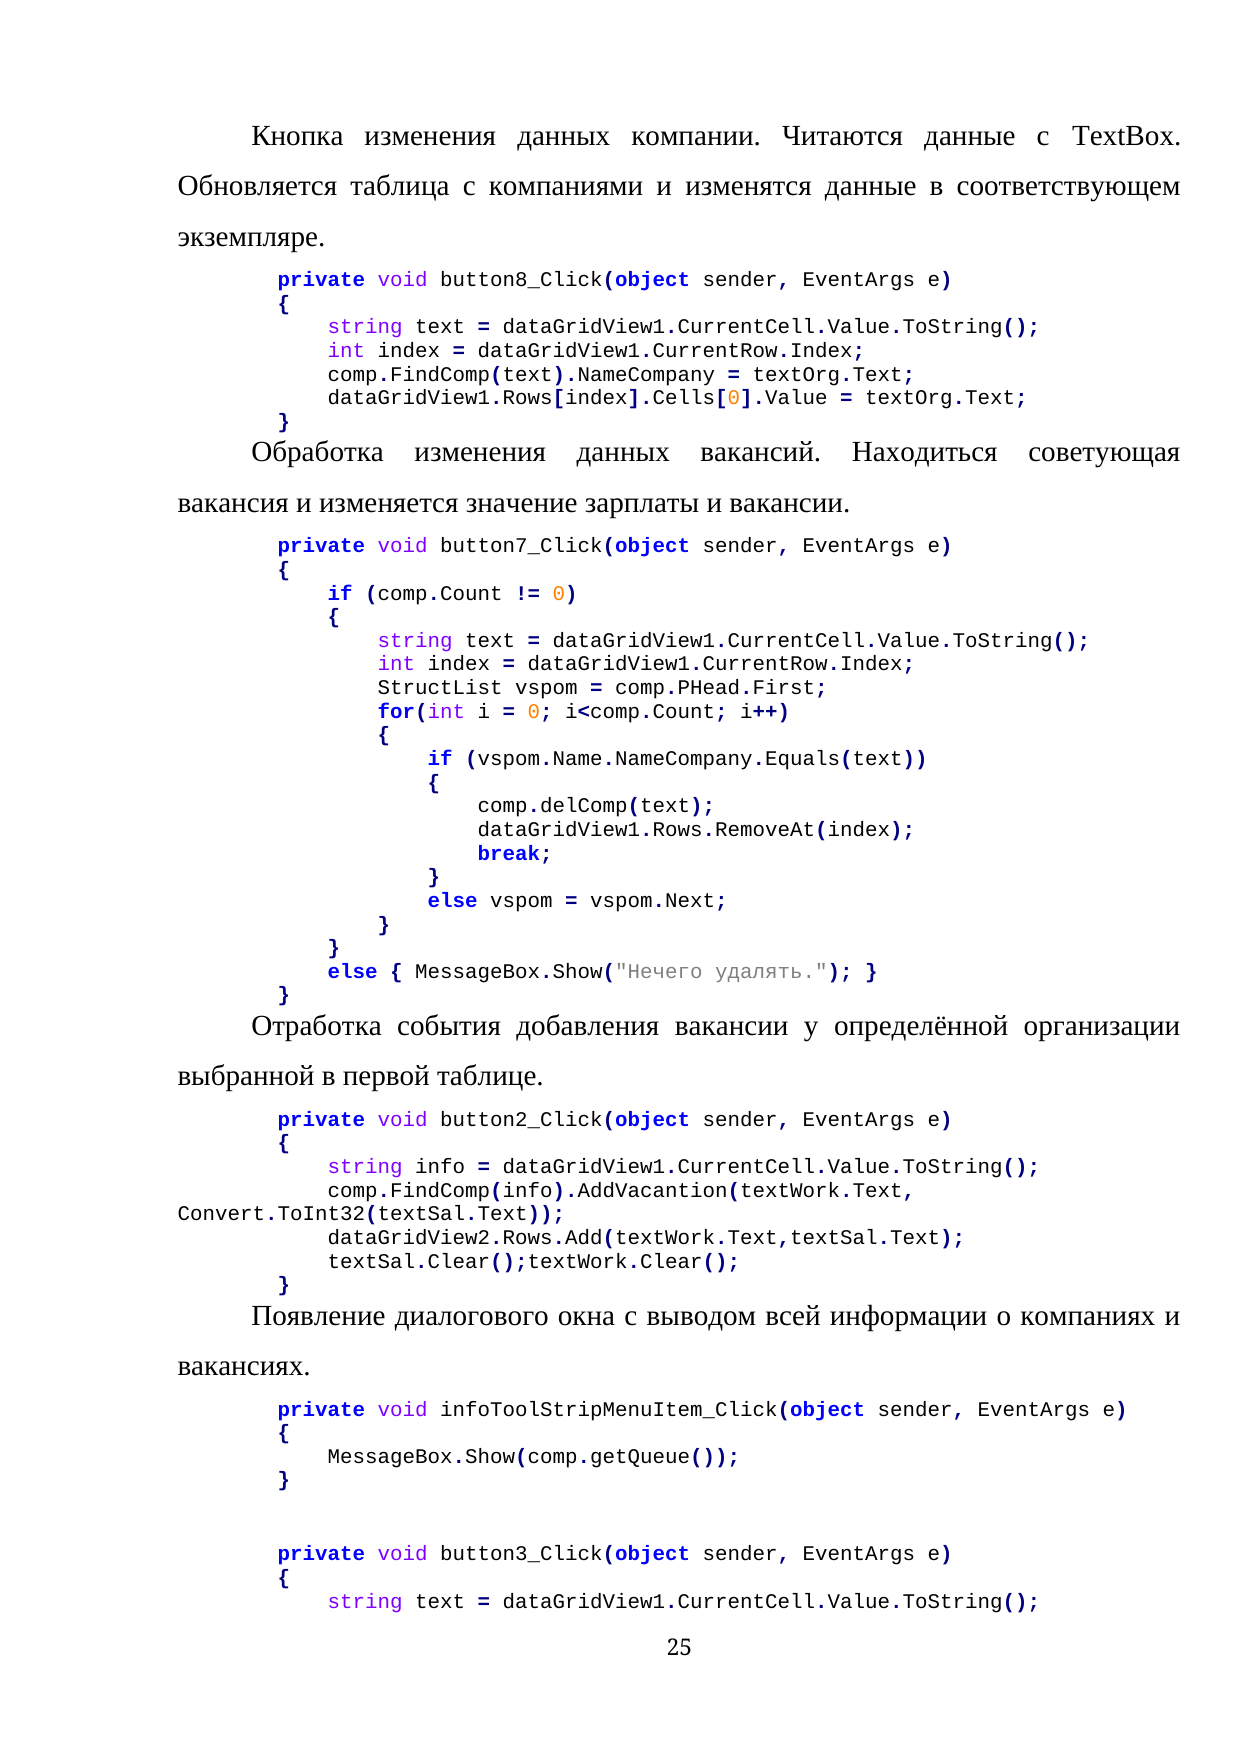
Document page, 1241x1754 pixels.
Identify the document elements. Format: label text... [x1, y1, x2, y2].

text StructList vspom = comp.PHead.First; [177, 677, 1181, 701]
text } [177, 913, 1181, 937]
text { [177, 559, 1181, 582]
text string text = dataGridView1.CurrentCell.Value.ToString(); [177, 316, 1181, 340]
text Обработка изменения данных вакансий. Находиться советующая вакансия и изменяется значение зарплаты и вакансии. [177, 434, 1181, 518]
text else vspom = vspom.Next; [177, 890, 1181, 913]
text { [177, 772, 1181, 795]
text { [177, 724, 1181, 748]
text comp.FindComp(text).NameCompany = textOrg.Text; [177, 364, 1181, 387]
text Кнопка изменения данных компании. Читаются данные с TextBox. Обновляется таблица с компаниями и изменятся данные в соответствующем экземпляре. [177, 118, 1181, 252]
text } [177, 1469, 1181, 1493]
text private void button7_Click(object sender, EventArgs e) [177, 535, 1181, 559]
text } [177, 411, 1181, 434]
text dataGridView1.Rows[index].Cells[0].Value = textOrg.Text; [177, 387, 1181, 411]
text dataGridView2.Rows.Add(textWork.Text,textSal.Text); [177, 1227, 1181, 1251]
text private void button2_Click(object sender, EventArgs e) [177, 1109, 1181, 1132]
text string info = dataGridView1.CurrentCell.Value.ToString(); [177, 1156, 1181, 1180]
text else { MessageBox.Show("Нечего удалять."); } [177, 961, 1181, 984]
text } [177, 1274, 1181, 1298]
text MessageBox.Show(comp.getQueue()); [177, 1446, 1181, 1469]
text } [177, 984, 1181, 1008]
text { [177, 606, 1181, 630]
text private void button8_Click(object sender, EventArgs e) [177, 269, 1181, 293]
text { [177, 1132, 1181, 1156]
text Появление диалогового окна с выводом всей информации о компаниях и вакансиях. [177, 1298, 1181, 1382]
text comp.FindComp(info).AddVacantion(textWork.Text, Convert.ToInt32(textSal.Text)); [177, 1180, 1181, 1227]
text { [177, 293, 1181, 316]
text private void button3_Click(object sender, EventArgs e) [177, 1543, 1181, 1567]
text { [177, 1567, 1181, 1591]
text { [177, 1422, 1181, 1446]
text Отработка события добавления вакансии у определённой организации выбранной в первой таблице. [177, 1008, 1181, 1092]
text if (vspom.Name.NameCompany.Equals(text)) [177, 748, 1181, 772]
text } [177, 937, 1181, 961]
text private void infoToolStripMenuItem_Click(object sender, EventArgs e) [177, 1398, 1181, 1422]
text int index = dataGridView1.CurrentRow.Index; [177, 340, 1181, 364]
text if (comp.Count != 0) [177, 582, 1181, 606]
text for(int i = 0; i<comp.Count; i++) [177, 701, 1181, 724]
text dataGridView1.Rows.RemoveAt(index); [177, 819, 1181, 843]
text comp.delComp(text); [177, 795, 1181, 819]
text string text = dataGridView1.CurrentCell.Value.ToString(); [177, 1591, 1181, 1614]
text break; [177, 843, 1181, 866]
text string text = dataGridView1.CurrentCell.Value.ToString(); [177, 630, 1181, 653]
text textSal.Clear();textWork.Clear(); [177, 1251, 1181, 1274]
text } [177, 866, 1181, 890]
text int index = dataGridView1.CurrentRow.Index; [177, 653, 1181, 677]
